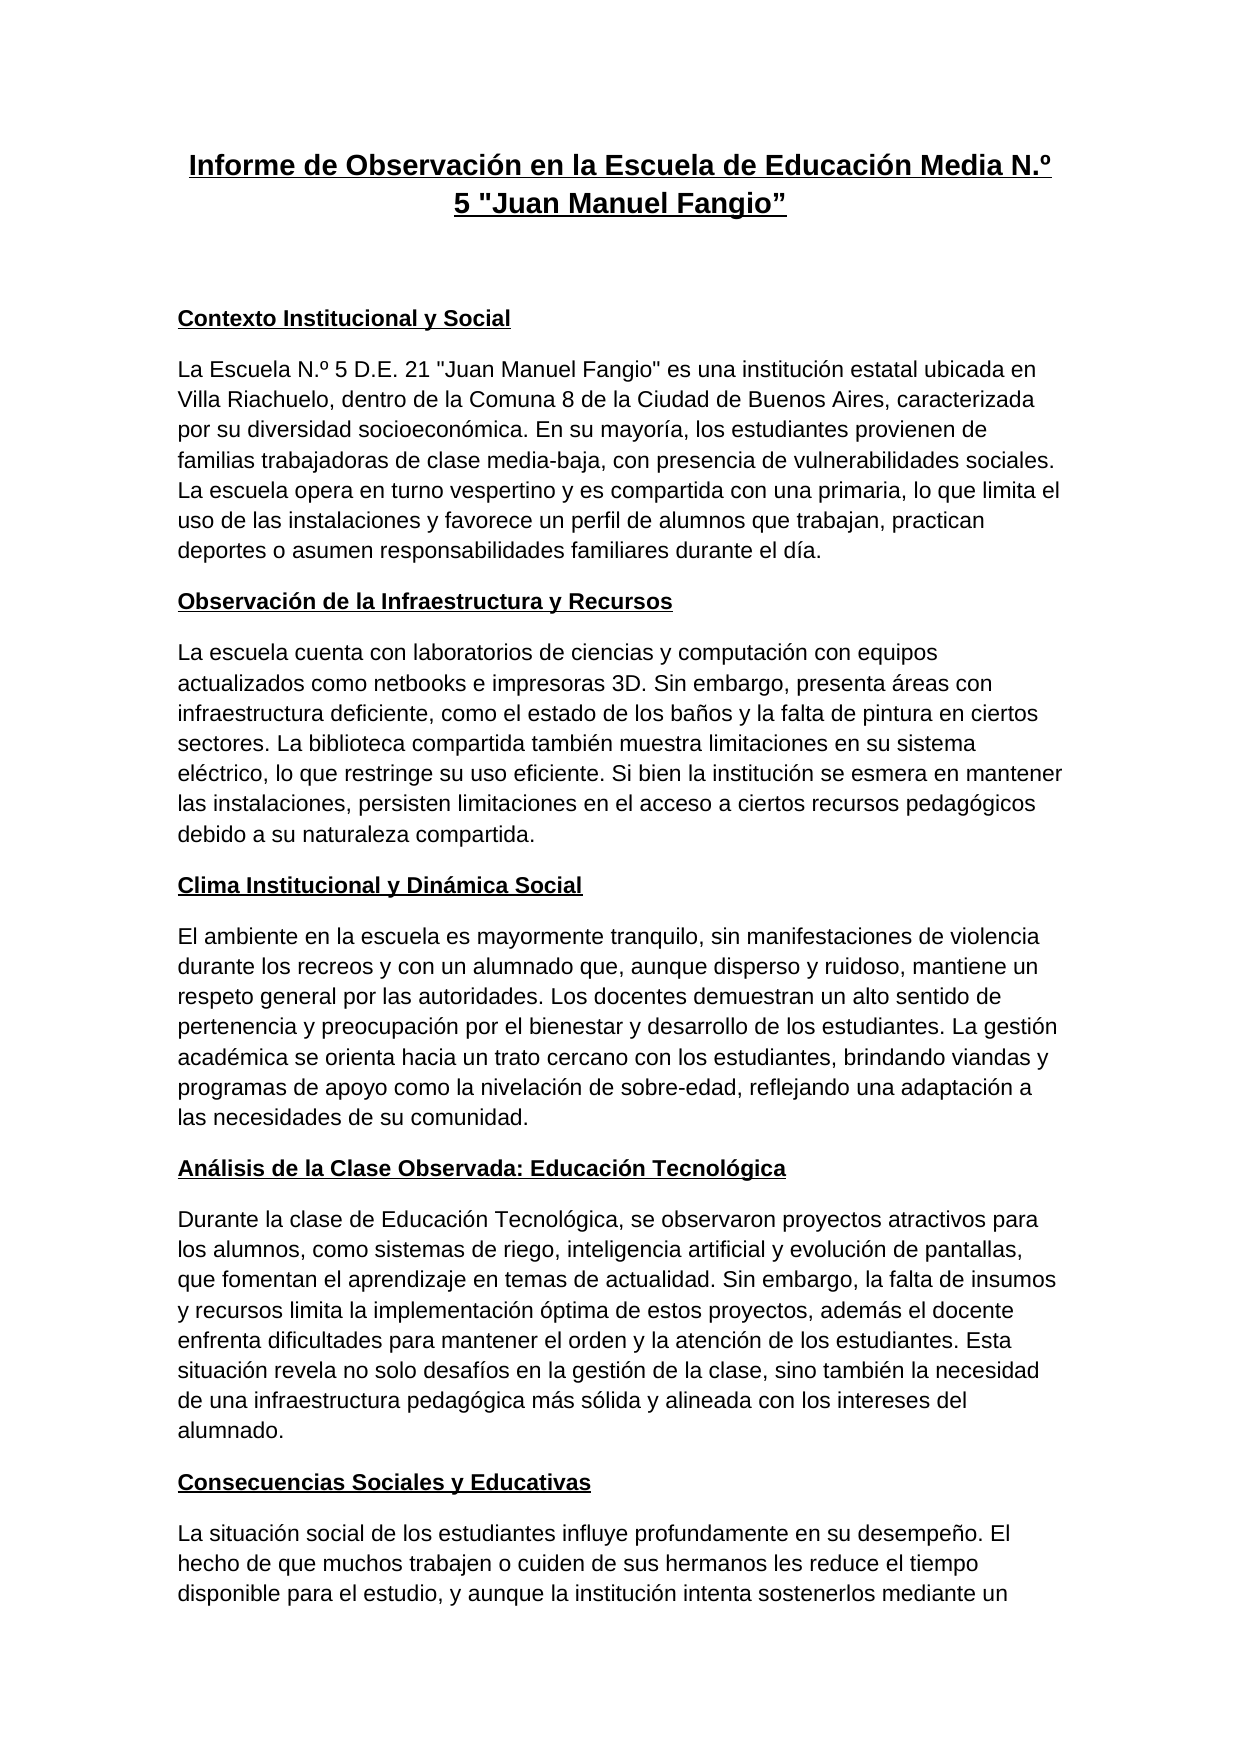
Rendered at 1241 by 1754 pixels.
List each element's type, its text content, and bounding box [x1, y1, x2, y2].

text Clima Institucional y Dinámica Social [177, 872, 1063, 898]
text Contexto Institucional y Social [177, 305, 1063, 331]
text Durante la clase de Educación Tecnológica, se observaron proyectos atractivos para los alumnos, como sistemas de riego, inteligencia artificial y evolución de pantallas, que fomentan el aprendizaje en temas de actualidad. Sin embargo, la falta de insumos y recursos limita la implementación óptima de estos proyectos, además el docente enfrenta dificultades para mantener el orden y la atención de los estudiantes. Esta situación revela no solo desafíos en la gestión de la clase, sino también la necesidad de una infraestructura pedagógica más sólida y alineada con los intereses del alumnado. [177, 1206, 1063, 1444]
text El ambiente en la escuela es mayormente tranquilo, sin manifestaciones de violencia durante los recreos y con un alumnado que, aunque disperso y ruidoso, mantiene un respeto general por las autoridades. Los docentes demuestran un alto sentido de pertenencia y preocupación por el bienestar y desarrollo de los estudiantes. La gestión académica se orienta hacia un trato cercano con los estudiantes, brindando viandas y programas de apoyo como la nivelación de sobre-edad, reflejando una adaptación a las necesidades de su comunidad. [177, 923, 1063, 1130]
text Observación de la Infraestructura y Recursos [177, 588, 1063, 614]
text Análisis de la Clase Observada: Educación Tecnológica [177, 1155, 1063, 1181]
text Informe de Observación en la Escuela de Educación Media N.º 5 "Juan Manuel Fangio” [177, 148, 1063, 220]
text La Escuela N.º 5 D.E. 21 "Juan Manuel Fangio" es una institución estatal ubicada en Villa Riachuelo, dentro de la Comuna 8 de la Ciudad de Buenos Aires, caracterizada por su diversidad socioeconómica. En su mayoría, los estudiantes provienen de familias trabajadoras de clase media-baja, con presencia de vulnerabilidades sociales. La escuela opera en turno vespertino y es compartida con una primaria, lo que limita el uso de las instalaciones y favorece un perfil de alumnos que trabajan, practican deportes o asumen responsabilidades familiares durante el día. [177, 356, 1063, 563]
text Consecuencias Sociales y Educativas [177, 1468, 1063, 1495]
text La escuela cuenta con laboratorios de ciencias y computación con equipos actualizados como netbooks e impresoras 3D. Sin embargo, presenta áreas con infraestructura deficiente, como el estado de los baños y la falta de pintura en ciertos sectores. La biblioteca compartida también muestra limitaciones en su sistema eléctrico, lo que restringe su uso eficiente. Si bien la institución se esmera en mantener las instalaciones, persisten limitaciones en el acceso a ciertos recursos pedagógicos debido a su naturaleza compartida. [177, 639, 1063, 847]
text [177, 1519, 1063, 1606]
